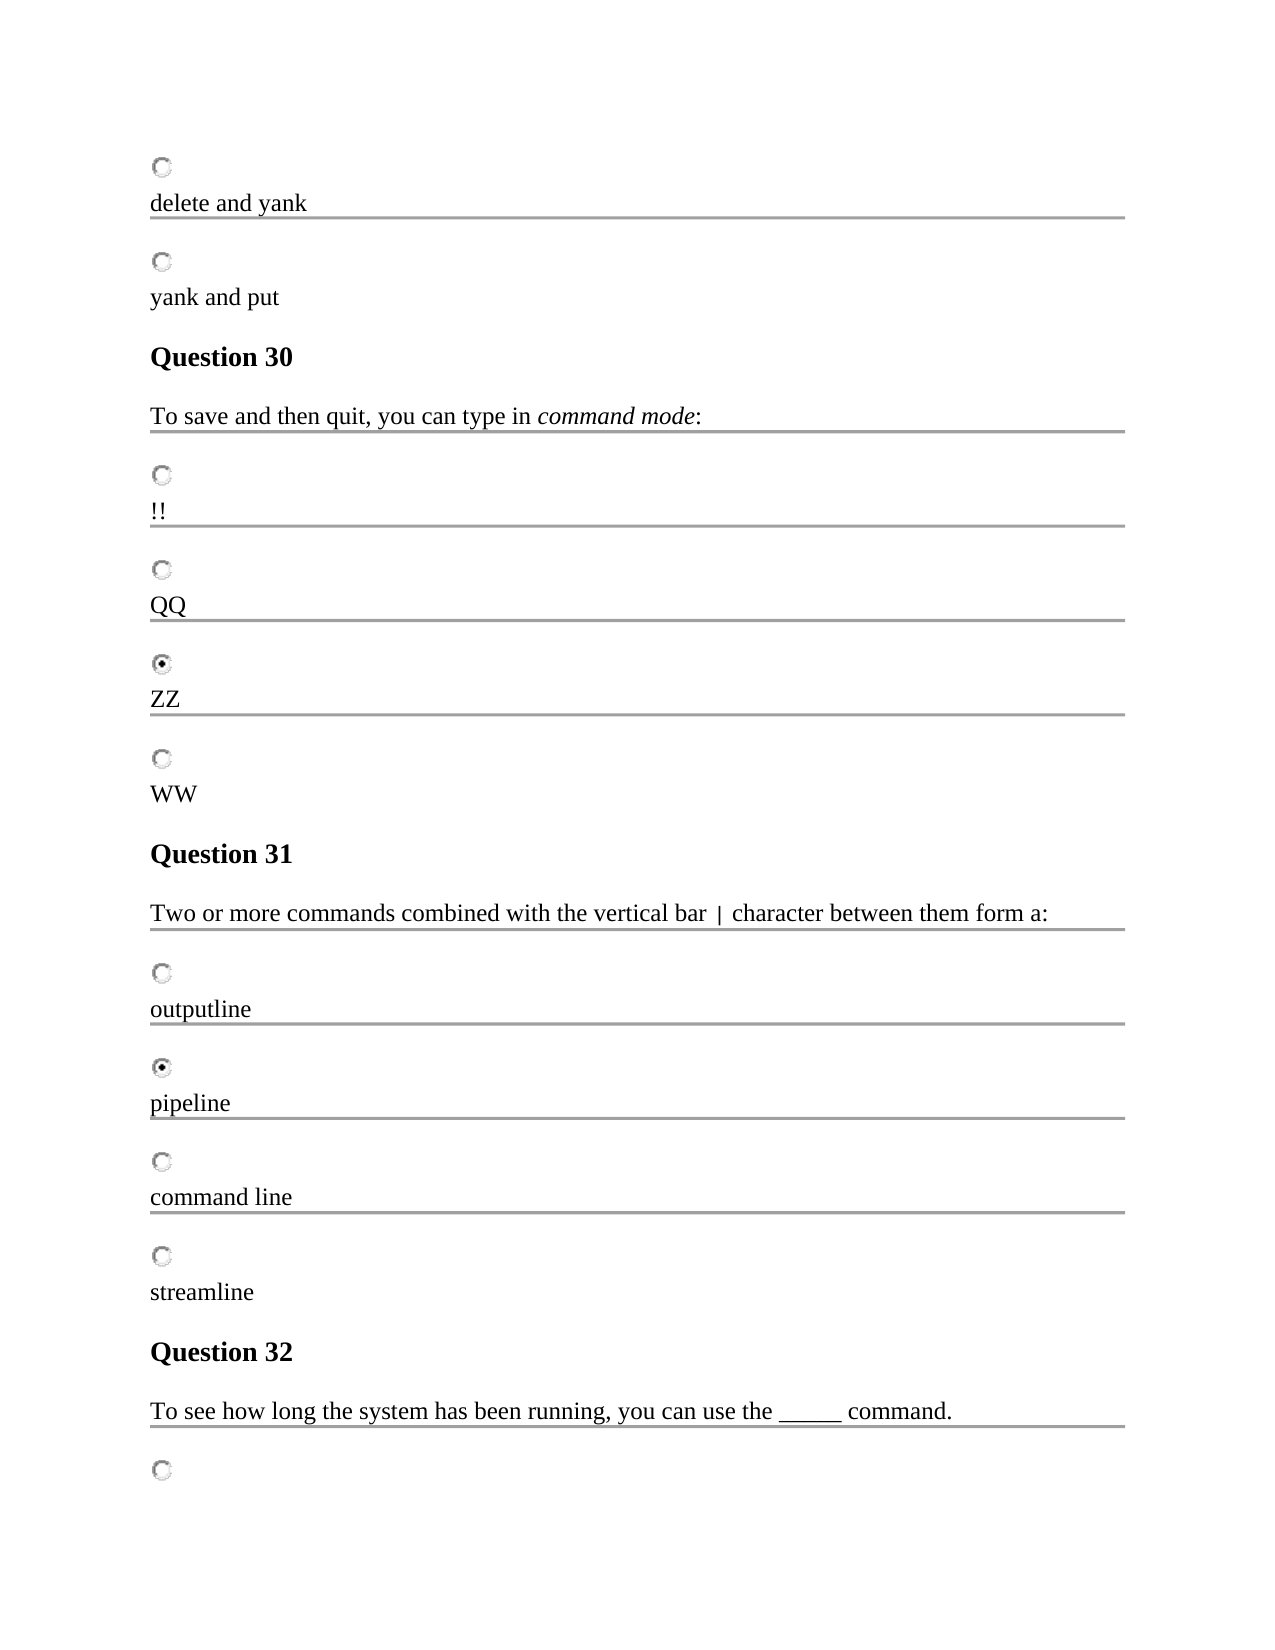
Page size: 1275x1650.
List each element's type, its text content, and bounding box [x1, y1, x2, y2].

text streamline [150, 1277, 1125, 1306]
text ZZ [150, 684, 1125, 713]
text !! [150, 496, 1125, 524]
text command line [150, 1182, 1125, 1211]
text Question 30 [150, 340, 1125, 372]
text To save and then quit, you can type in command mode: [150, 401, 1125, 430]
text yank and put [150, 282, 1125, 311]
text QQ [150, 590, 1125, 618]
text delete and yank [150, 188, 1125, 216]
text Question 32 [150, 1335, 1125, 1367]
text pipeline [150, 1088, 1125, 1116]
text Two or more commands combined with the vertical bar | character between them form a: [150, 898, 1125, 928]
text Question 31 [150, 837, 1125, 869]
text To see how long the system has been running, you can use the _____ command. [150, 1396, 1125, 1425]
text outputline [150, 994, 1125, 1022]
text WW [150, 779, 1125, 808]
